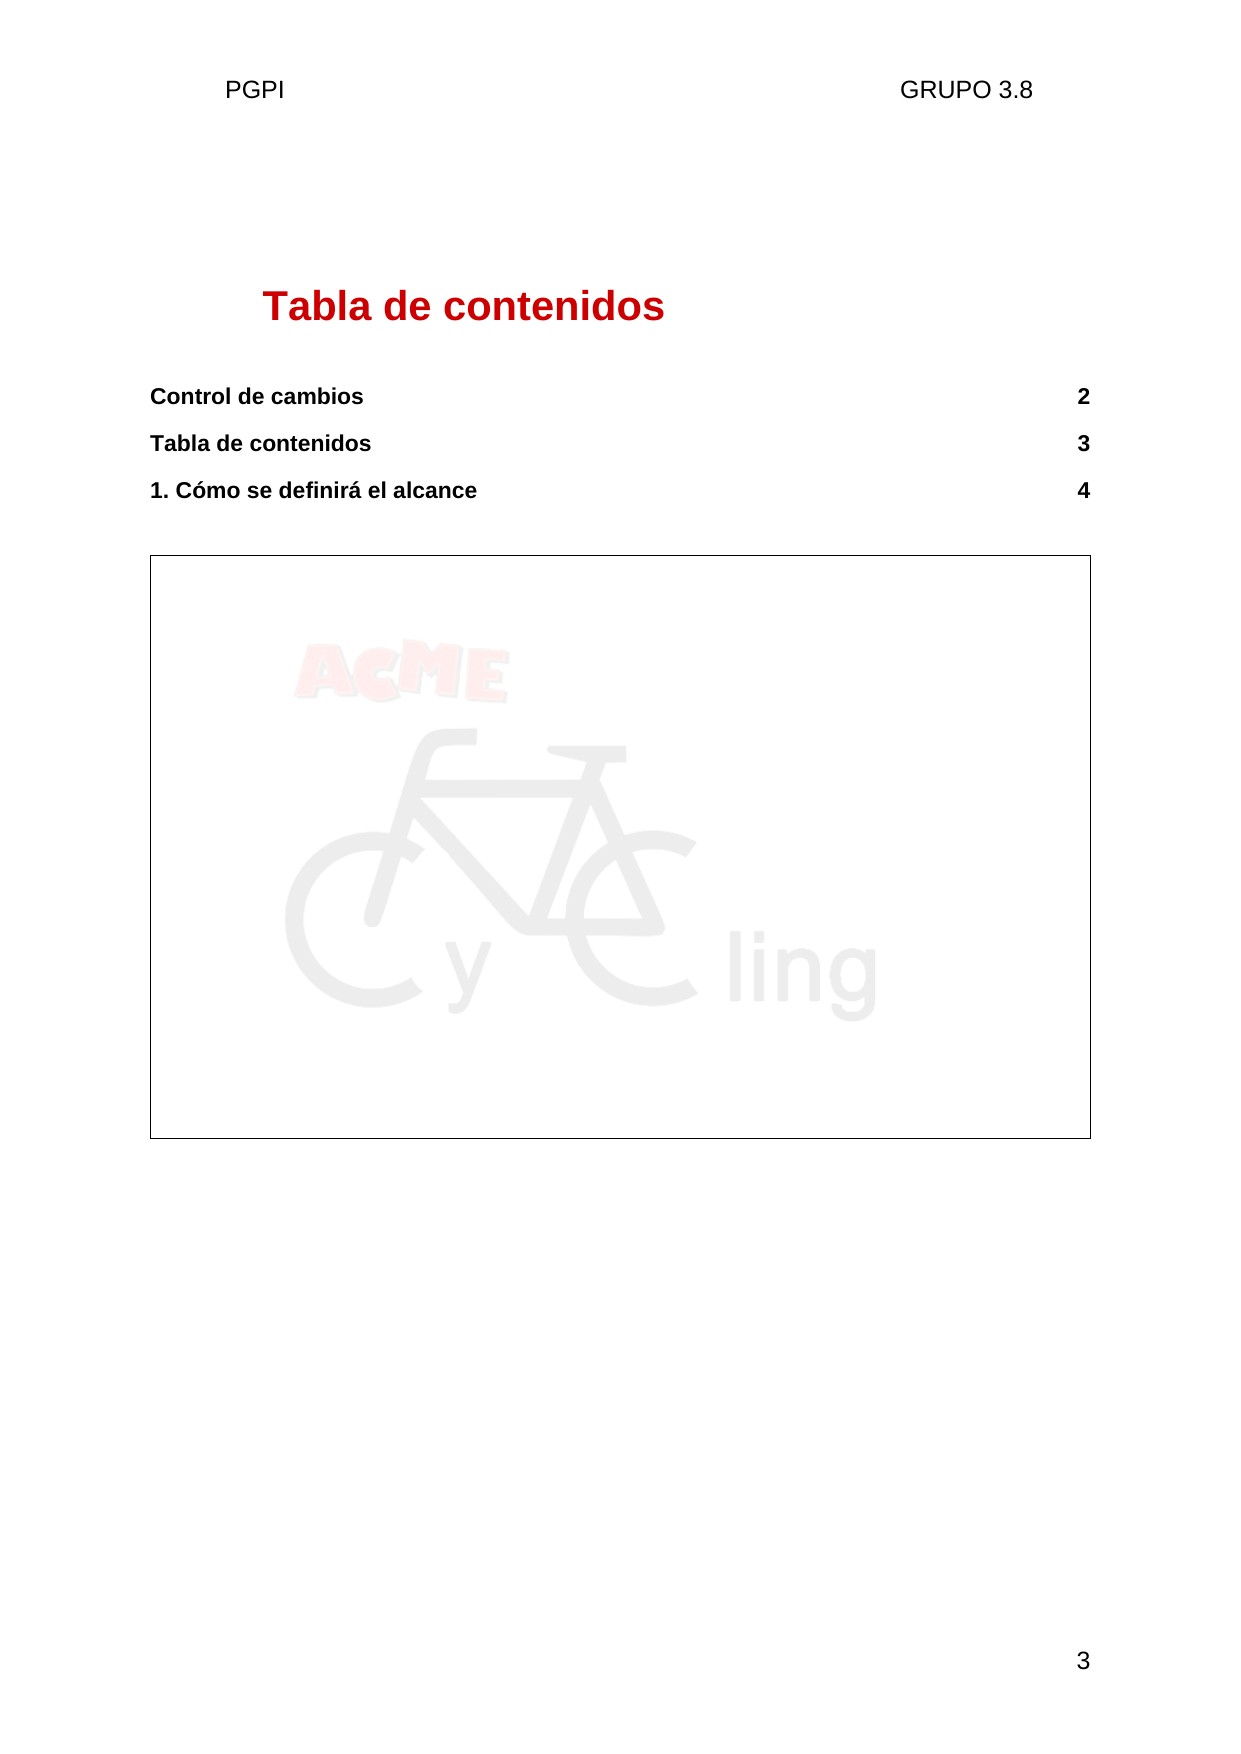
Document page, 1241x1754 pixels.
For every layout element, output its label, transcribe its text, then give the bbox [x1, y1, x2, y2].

subtitle Tabla de contenidos [225, 281, 1090, 329]
